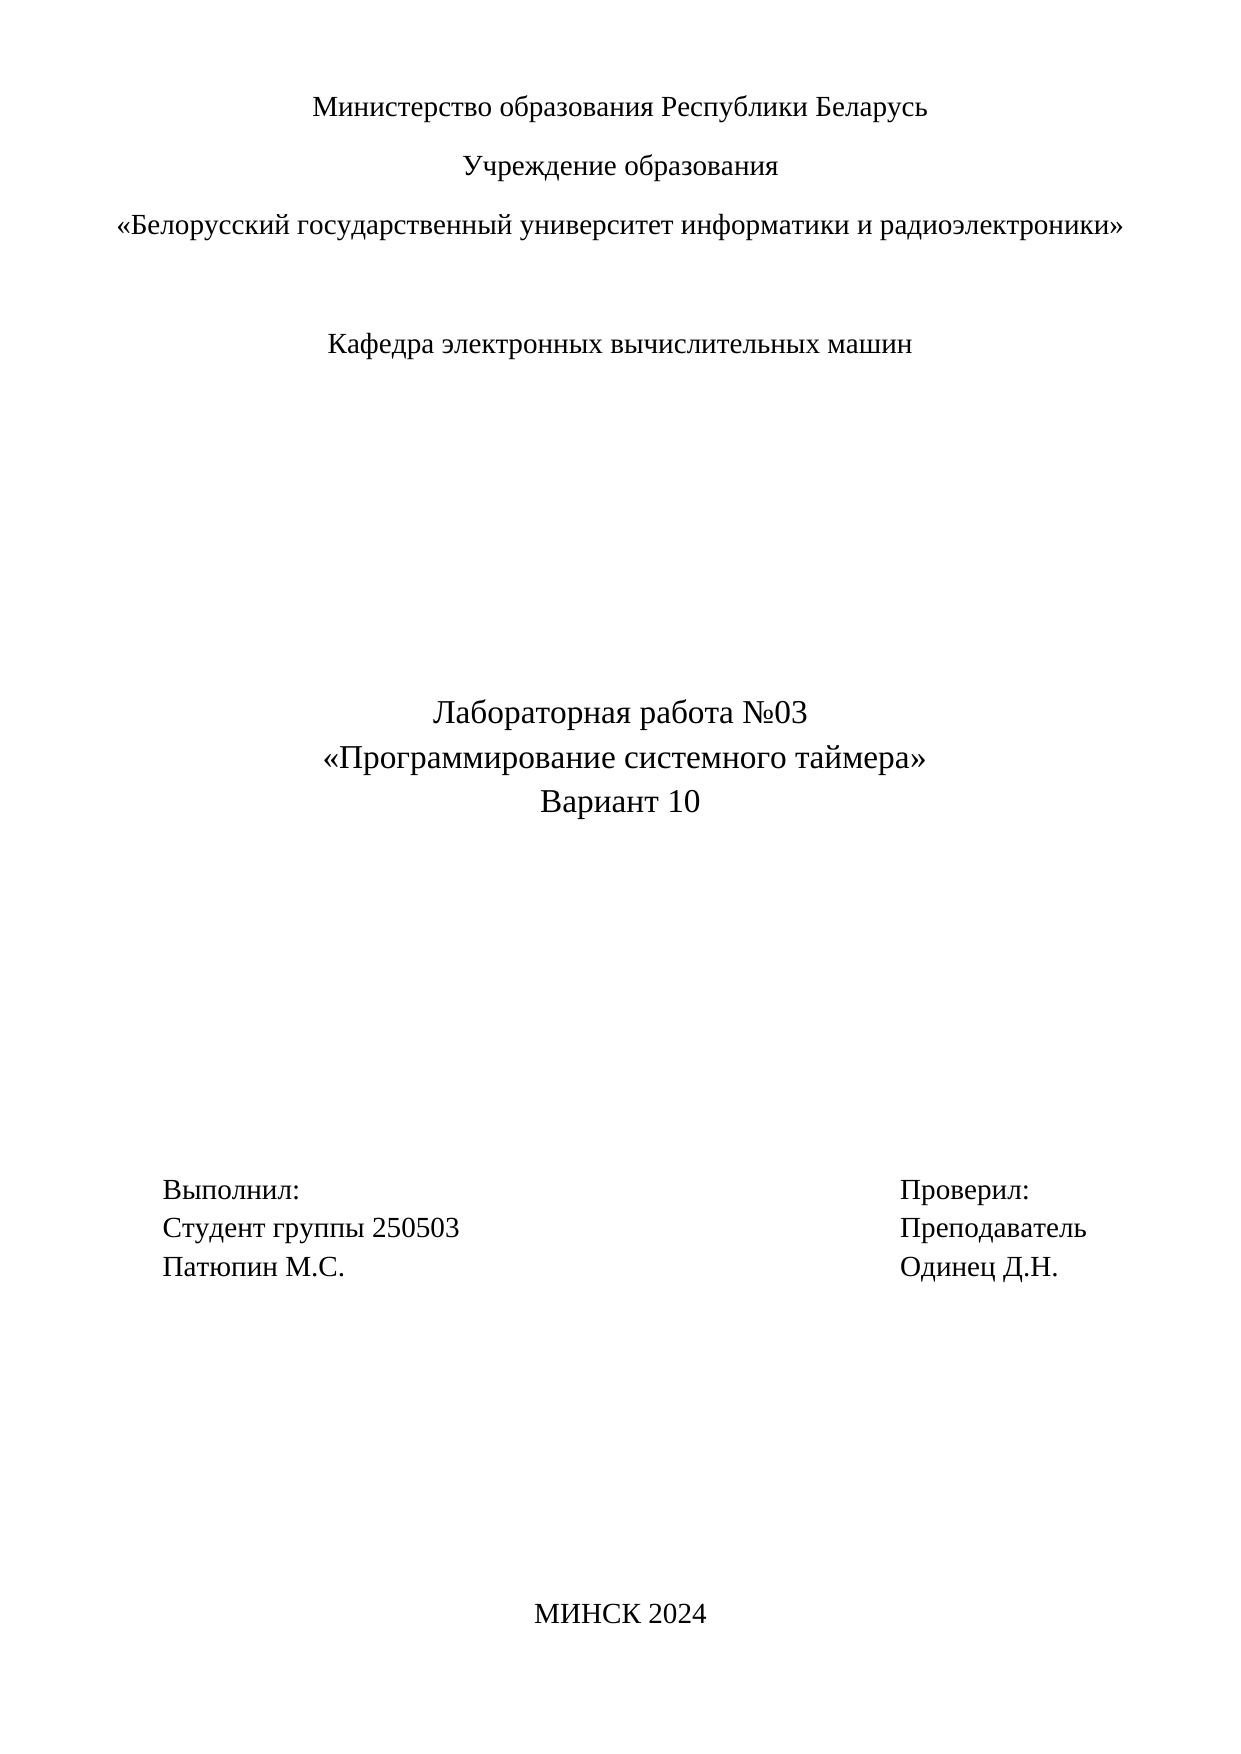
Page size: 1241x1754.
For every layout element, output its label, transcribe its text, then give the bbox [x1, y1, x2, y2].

text Вариант 10 [89, 781, 1152, 819]
text «Программирование системного таймера» [89, 737, 1152, 775]
text МИНСК 2024 [89, 1596, 1152, 1629]
text Кафедра электронных вычислительных машин [89, 326, 1152, 360]
text Лабораторная работа №03 [89, 693, 1152, 731]
text Студент группы 250503 Преподаватель [89, 1210, 1152, 1244]
text Выполнил: Проверил: [89, 1172, 1152, 1205]
text Министерство образования Республики Беларусь [89, 89, 1152, 122]
text «Белорусский государственный университет информатики и радиоэлектроники» [89, 207, 1152, 241]
text Патюпин М.С. Одинец Д.Н. [89, 1249, 1152, 1282]
text Учреждение образования [89, 148, 1152, 182]
